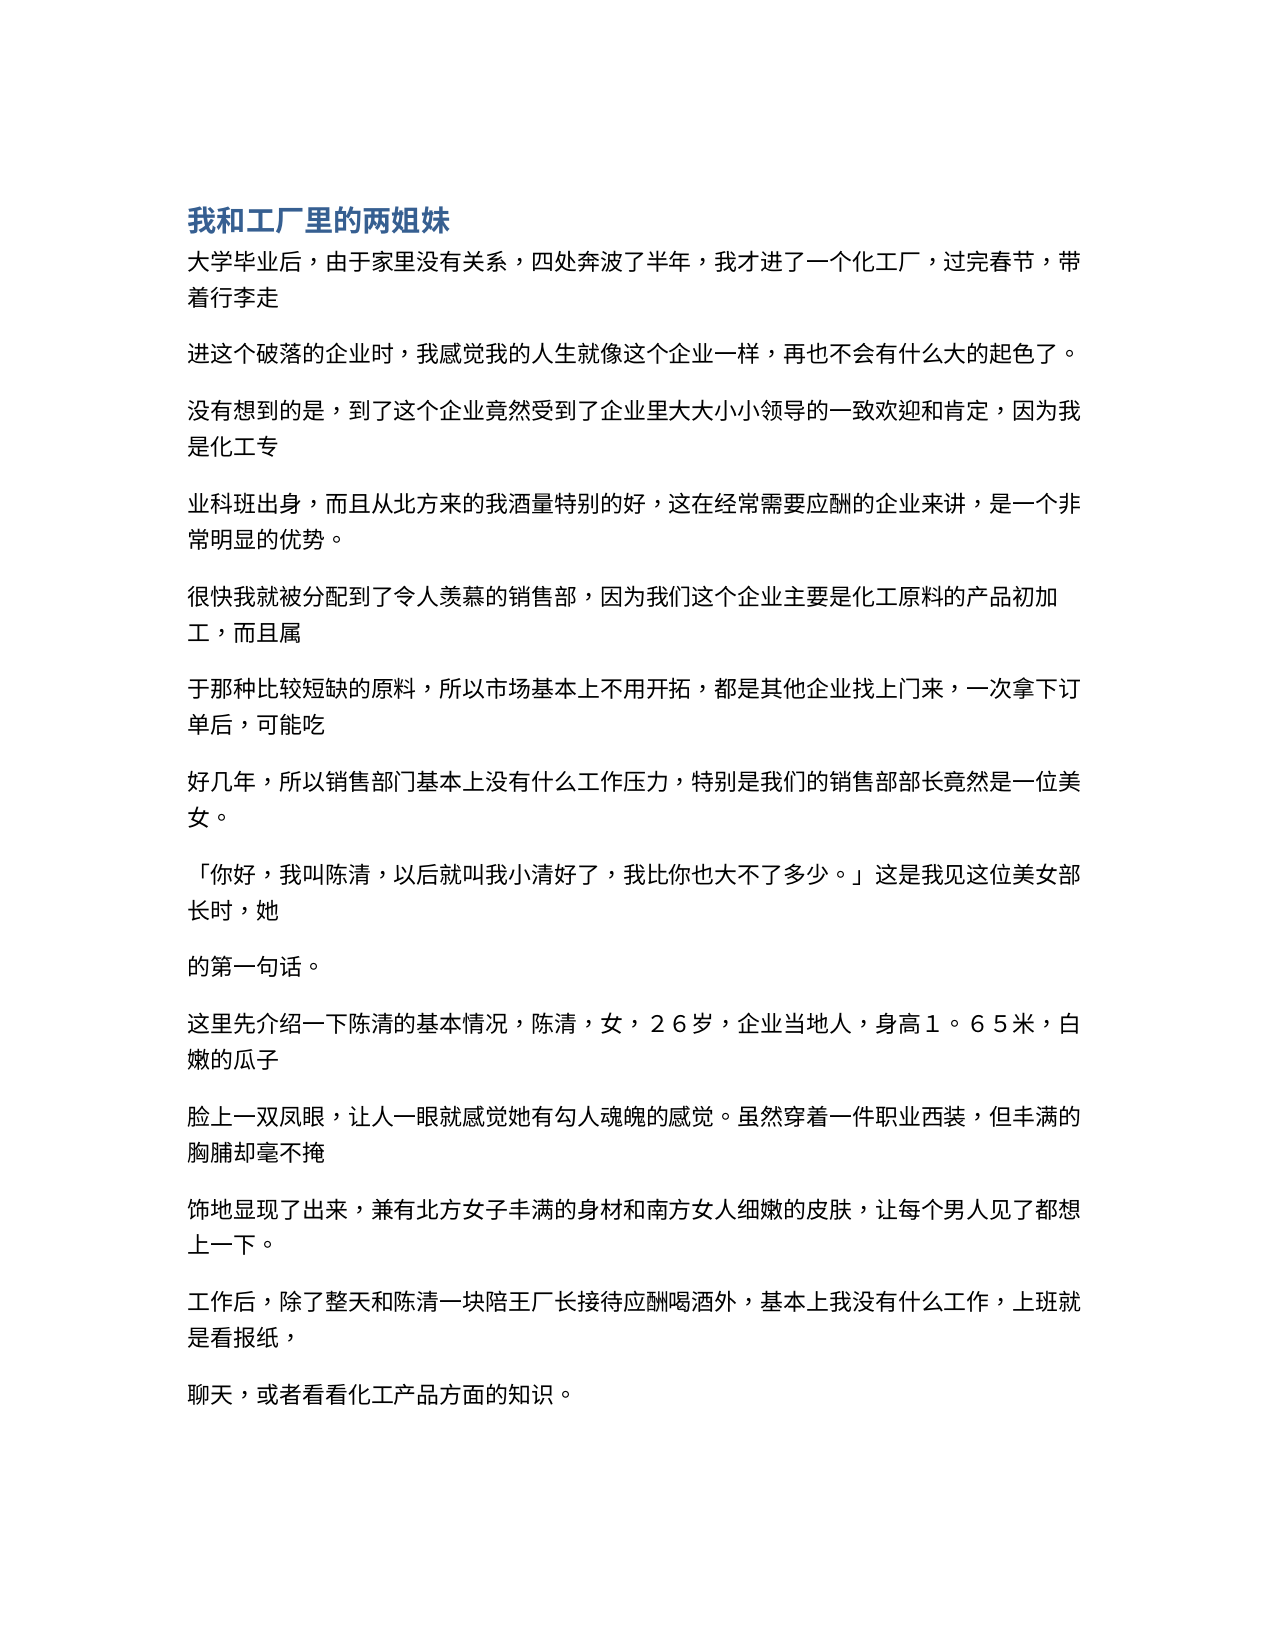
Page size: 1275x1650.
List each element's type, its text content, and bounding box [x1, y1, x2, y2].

text 进这个破落的企业时，我感觉我的人生就像这个企业一样，再也不会有什么大的起色了。 [187, 338, 1087, 369]
text 工作后，除了整天和陈清一块陪王厂长接待应酬喝酒外，基本上我没有什么工作，上班就是看报纸， [187, 1286, 1087, 1353]
text 的第一句话。 [187, 951, 1087, 983]
text 这里先介绍一下陈清的基本情况，陈清，女，２６岁，企业当地人，身高１。６５米，白嫩的瓜子 [187, 1008, 1087, 1075]
subtitle 我和工厂里的两姐妹 [187, 200, 1087, 240]
text 好几年，所以销售部门基本上没有什么工作压力，特别是我们的销售部部长竟然是一位美女。 [187, 766, 1087, 833]
text 脸上一双凤眼，让人一眼就感觉她有勾人魂魄的感觉。虽然穿着一件职业西装，但丰满的胸脯却毫不掩 [187, 1101, 1087, 1168]
text 大学毕业后，由于家里没有关系，四处奔波了半年，我才进了一个化工厂，过完春节，带着行李走 [187, 246, 1087, 313]
text 饰地显现了出来，兼有北方女子丰满的身材和南方女人细嫩的皮肤，让每个男人见了都想上一下。 [187, 1193, 1087, 1261]
text 业科班出身，而且从北方来的我酒量特别的好，这在经常需要应酬的企业来讲，是一个非常明显的优势。 [187, 488, 1087, 555]
text 没有想到的是，到了这个企业竟然受到了企业里大大小小领导的一致欢迎和肯定，因为我是化工专 [187, 395, 1087, 462]
text 聊天，或者看看化工产品方面的知识。 [187, 1379, 1087, 1410]
text 于那种比较短缺的原料，所以市场基本上不用开拓，都是其他企业找上门来，一次拿下订单后，可能吃 [187, 673, 1087, 740]
text 「你好，我叫陈清，以后就叫我小清好了，我比你也大不了多少。」这是我见这位美女部长时，她 [187, 859, 1087, 926]
text 很快我就被分配到了令人羡慕的销售部，因为我们这个企业主要是化工原料的产品初加工，而且属 [187, 581, 1087, 648]
